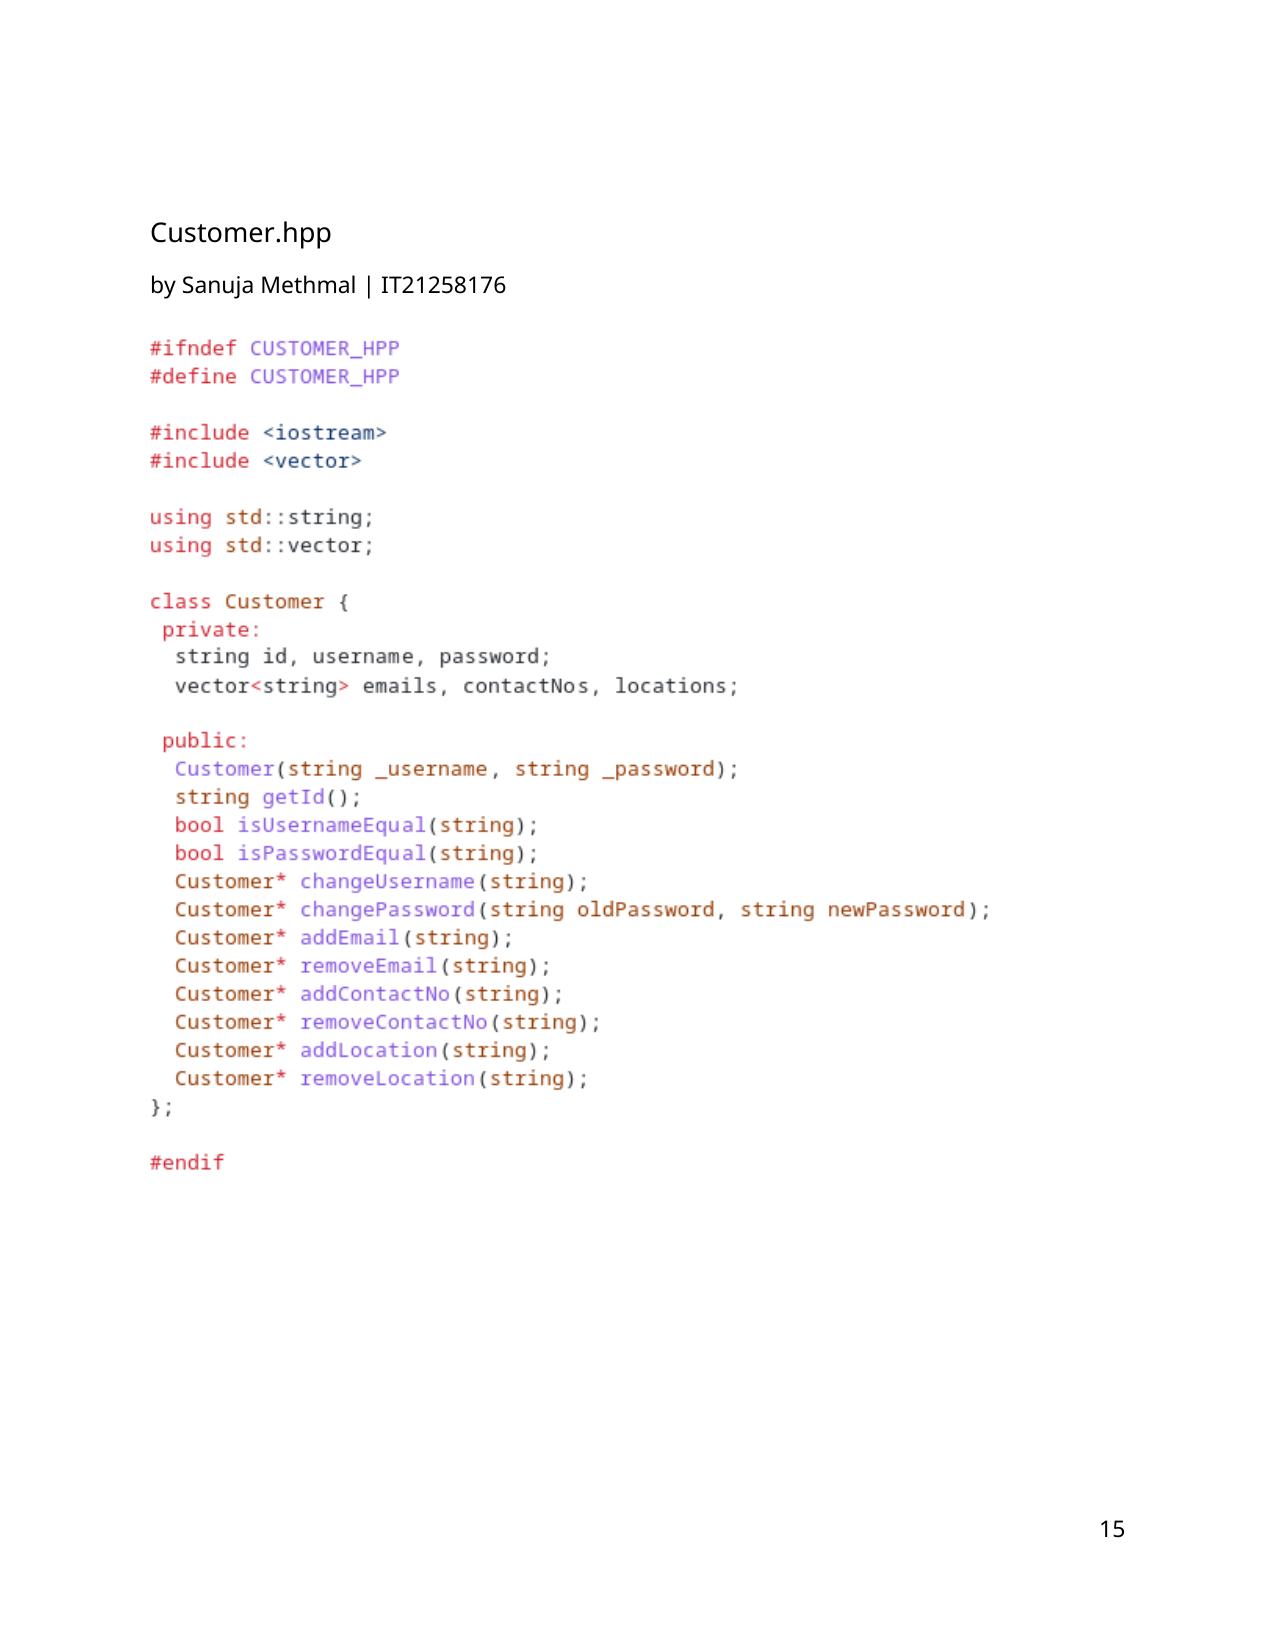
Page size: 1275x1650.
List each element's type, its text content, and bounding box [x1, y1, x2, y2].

text by Sanuja Methmal | IT21258176 [150, 269, 1125, 300]
subtitle Customer.hpp [150, 213, 1125, 250]
